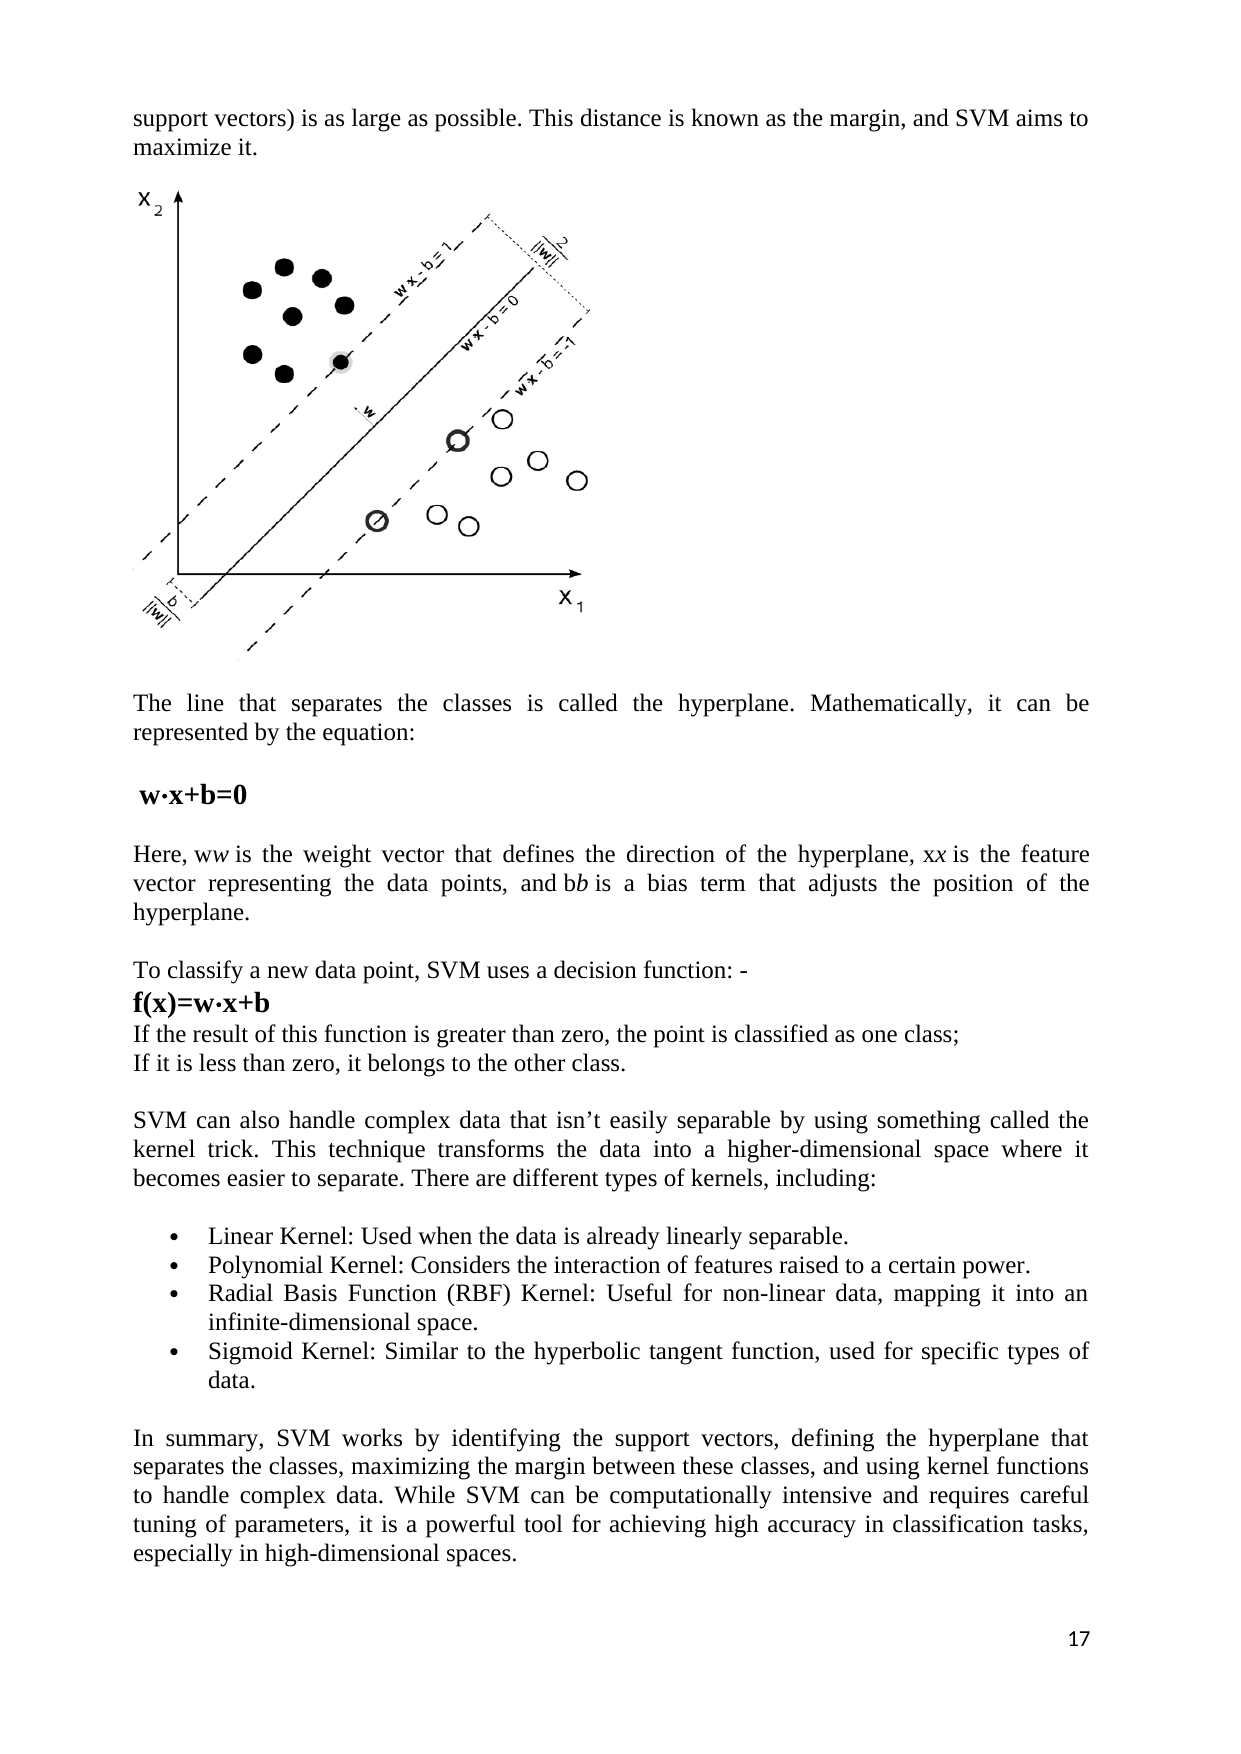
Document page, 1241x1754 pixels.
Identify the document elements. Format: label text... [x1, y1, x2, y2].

text SVM can also handle complex data that isn’t easily separable by using something called the kernel trick. This technique transforms the data into a higher-dimensional space where it becomes easier to separate. There are different types of kernels, including: [133, 1106, 1090, 1192]
text In summary, SVM works by identifying the support vectors, defining the hyperplane that separates the classes, maximizing the margin between these classes, and using kernel functions to handle complex data. While SVM can be computationally intensive and requires careful tuning of parameters, it is a powerful tool for achieving high accuracy in classification tasks, especially in high-dimensional spaces. [133, 1423, 1090, 1566]
list Polynomial Kernel: Considers the interaction of features raised to a certain power. [170, 1250, 1090, 1278]
list Linear Kernel: Used when the data is already linearly separable. [170, 1221, 1090, 1250]
text Here, ww is the weight vector that defines the direction of the hyperplane, xx is the feature vector representing the data points, and bb is a bias term that adjusts the position of the hyperplane. [133, 839, 1090, 926]
list Radial Basis Function (RBF) Kernel: Useful for non-linear data, mapping it into an infinite-dimensional space. [170, 1278, 1090, 1336]
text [133, 103, 1090, 161]
picture [132, 190, 591, 660]
text The line that separates the classes is called the hyperplane. Mathematically, it can be represented by the equation: [133, 688, 1090, 746]
list Sigmoid Kernel: Similar to the hyperbolic tangent function, used for specific types of data. [170, 1336, 1090, 1393]
text To classify a new data point, SVM uses a decision function: - f(x)=w⋅x+b If the result of this function is greater than zero, the point is classified as one class; If it is less than zero, it belongs to the other class. [133, 955, 1090, 1076]
text w⋅x+b=0 [133, 775, 1090, 810]
